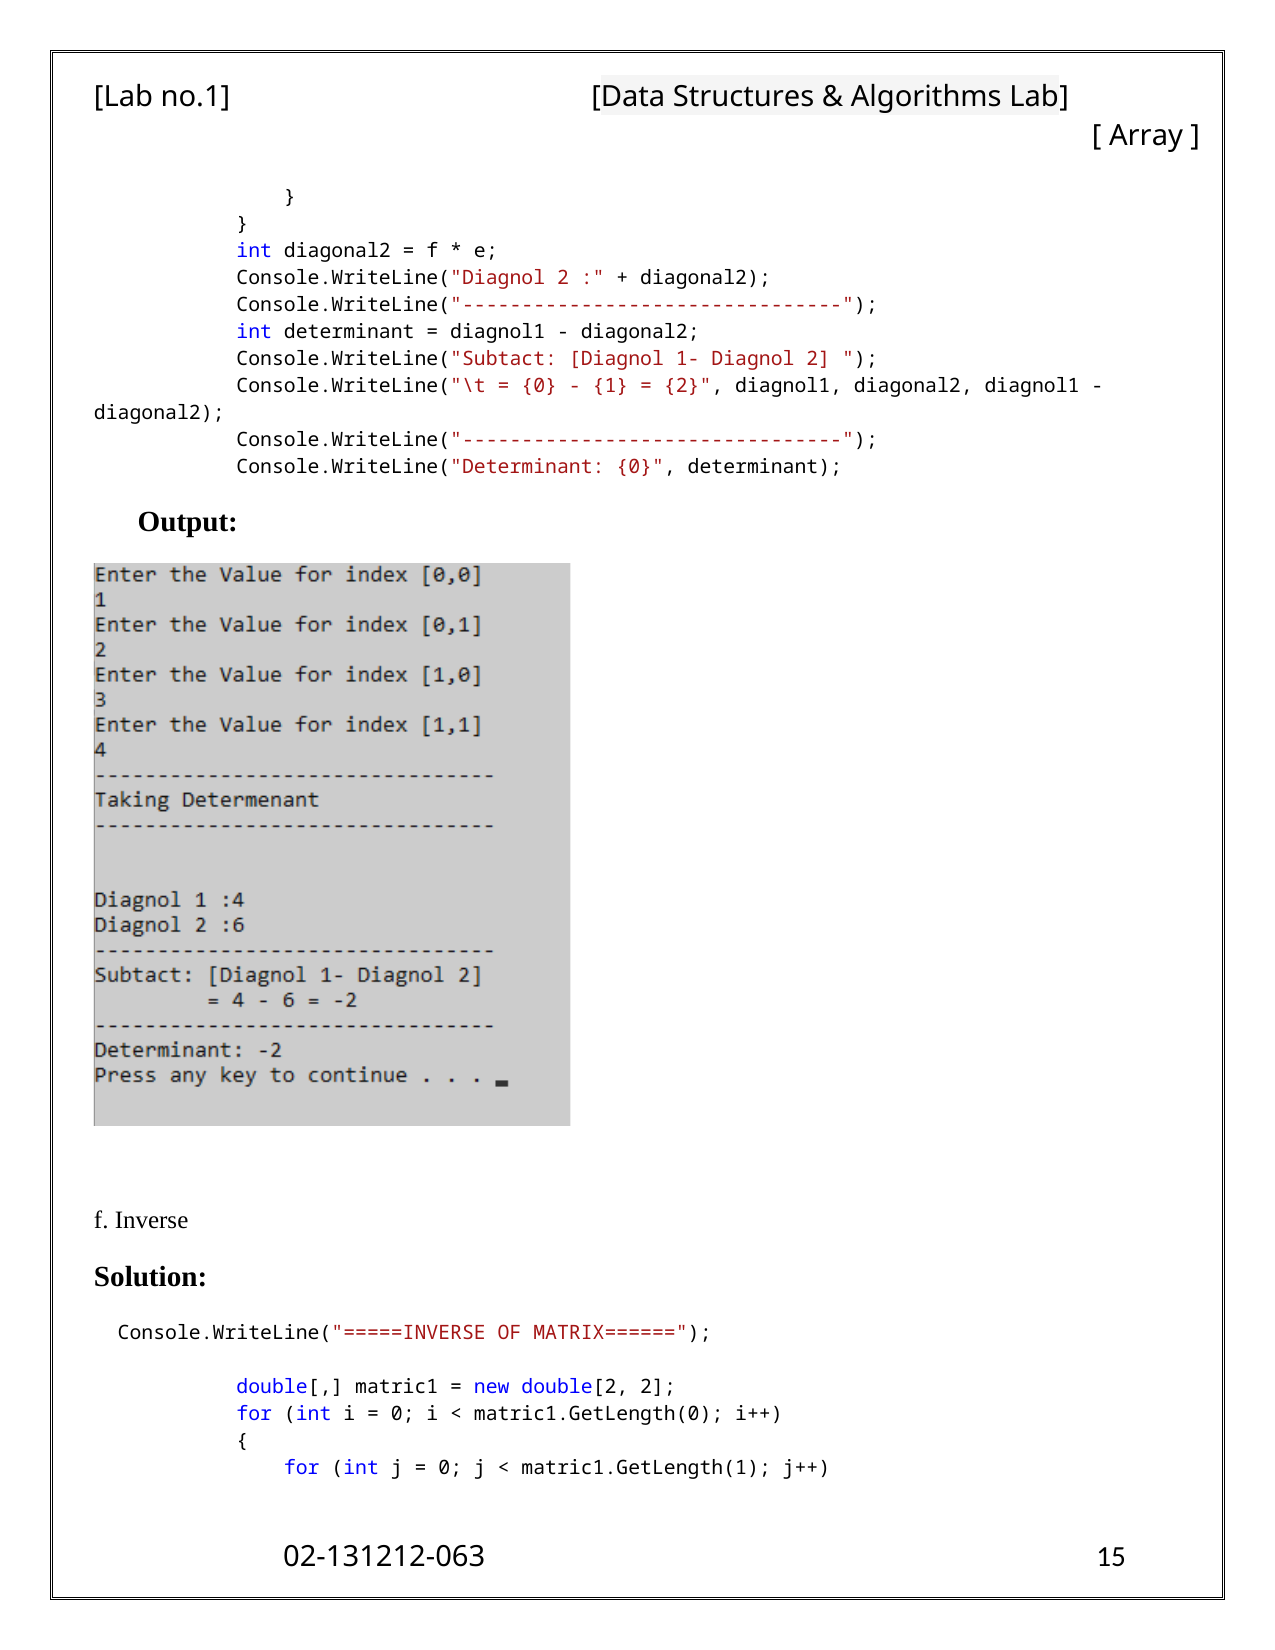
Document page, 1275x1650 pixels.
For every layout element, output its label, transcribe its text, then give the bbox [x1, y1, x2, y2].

text { [94, 1426, 1200, 1453]
text Console.WriteLine("=====INVERSE OF MATRIX======"); [94, 1318, 1200, 1345]
text f. Inverse [94, 1205, 1200, 1233]
text } [94, 182, 1200, 209]
picture [93, 563, 571, 1126]
text Console.WriteLine("Determinant: {0}", determinant); [94, 452, 1200, 479]
text Solution: [94, 1259, 1200, 1292]
list Output: [137, 504, 1200, 537]
text double[,] matric1 = new double[2, 2]; [94, 1372, 1200, 1399]
text Console.WriteLine("Subtact: [Diagnol 1- Diagnol 2] "); [94, 344, 1200, 371]
text Console.WriteLine("--------------------------------"); [94, 290, 1200, 317]
text int diagonal2 = f * e; [94, 236, 1200, 263]
text Console.WriteLine("Diagnol 2 :" + diagonal2); [94, 263, 1200, 290]
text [94, 1399, 1200, 1426]
text for (int j = 0; j < matric1.GetLength(1); j++) [94, 1453, 1200, 1480]
text } [94, 209, 1200, 236]
text Console.WriteLine("\t = {0} - {1} = {2}", diagnol1, diagonal2, diagnol1 - diagonal2); [94, 371, 1200, 425]
text int determinant = diagnol1 - diagonal2; [94, 317, 1200, 344]
text Console.WriteLine("--------------------------------"); [94, 425, 1200, 452]
